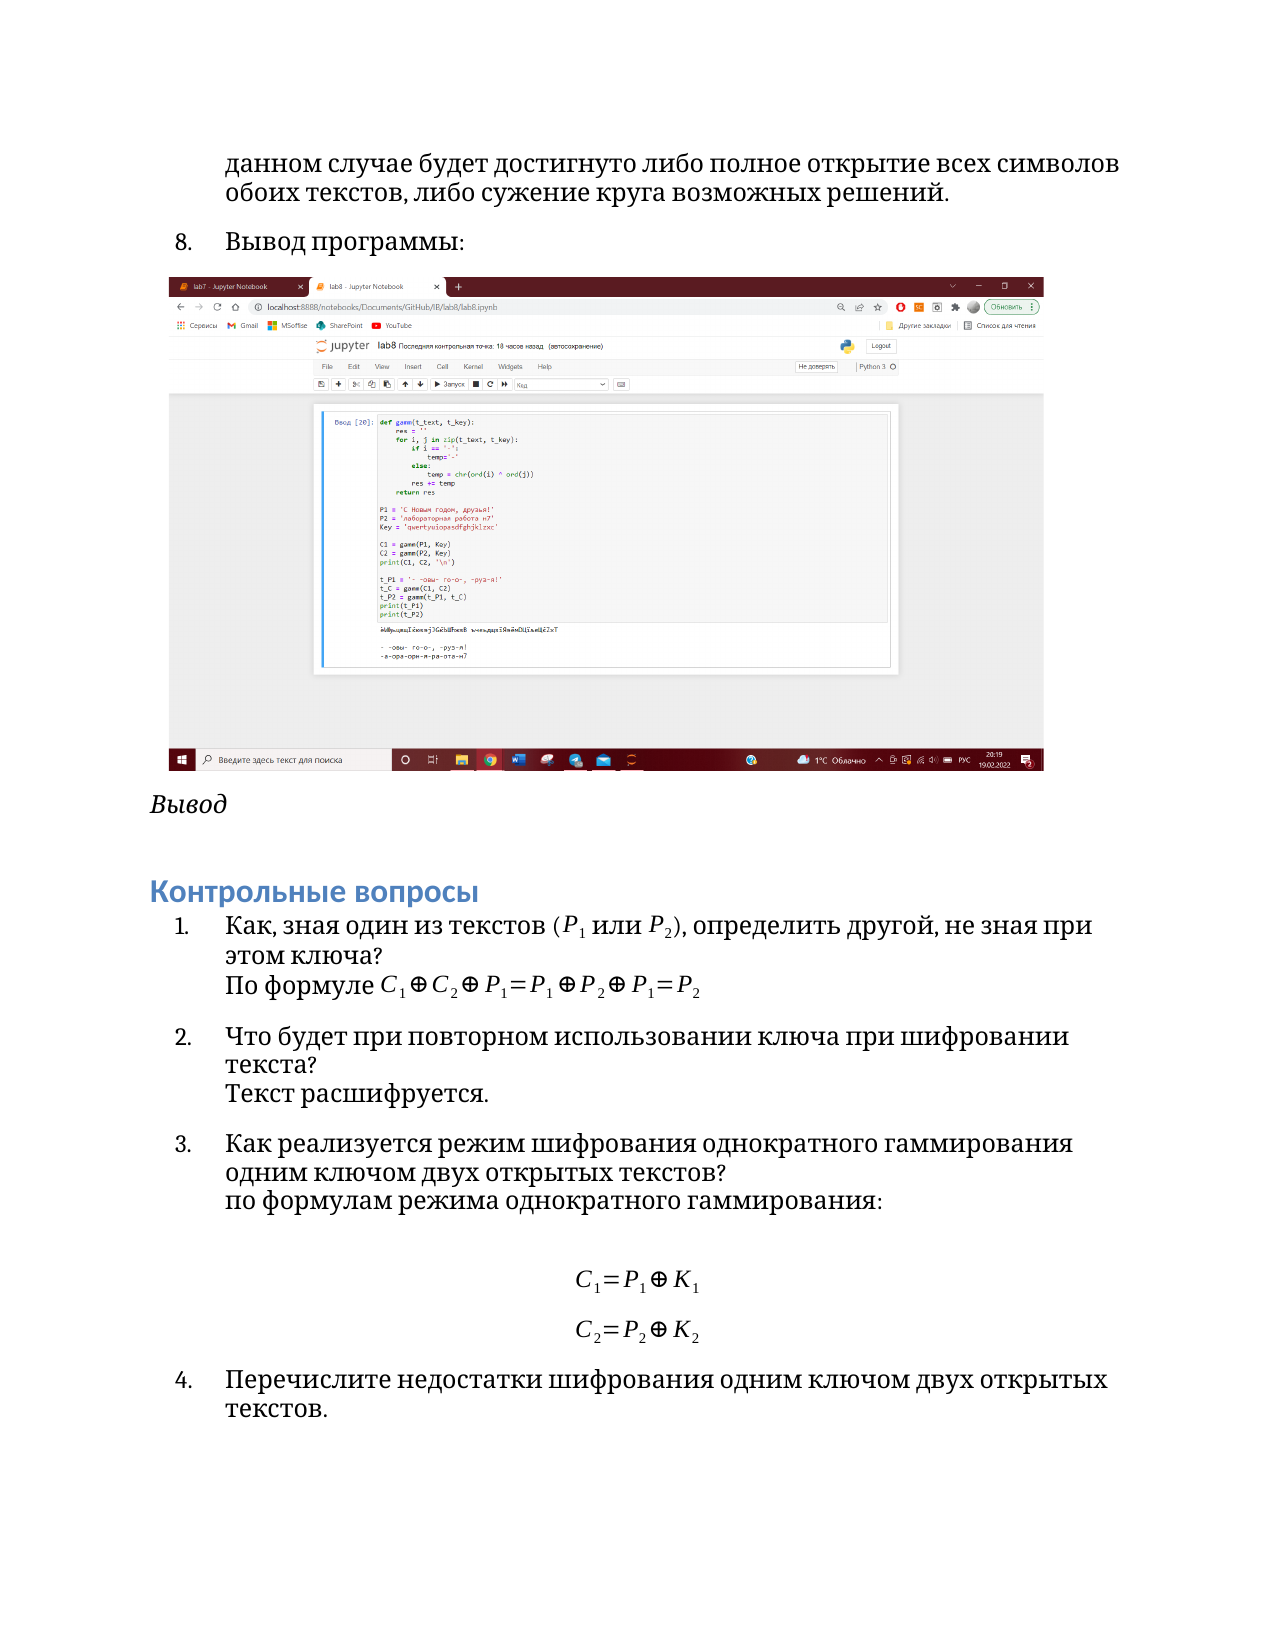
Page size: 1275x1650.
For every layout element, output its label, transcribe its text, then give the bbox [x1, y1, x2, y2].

list Как реализуется режим шифрования однократного гаммирования одним ключом двух открытых текстов? по формулам режима однократного гаммирования: [175, 1130, 1125, 1245]
subtitle Контрольные вопросы [150, 870, 1125, 910]
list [175, 150, 1125, 207]
list Перечислите недостатки шифрования одним ключом двух открытых текстов. [175, 1366, 1125, 1423]
picture [168, 277, 1044, 771]
list Вывод программы: [175, 228, 1125, 257]
text Вывод [150, 791, 1125, 820]
list Что будет при повторном использовании ключа при шифровании текста? Текст расшифруется. [175, 1023, 1125, 1109]
list Как, зная один из текстов ( или ), определить другой, не зная при этом ключа? По формуле [175, 910, 1125, 1002]
